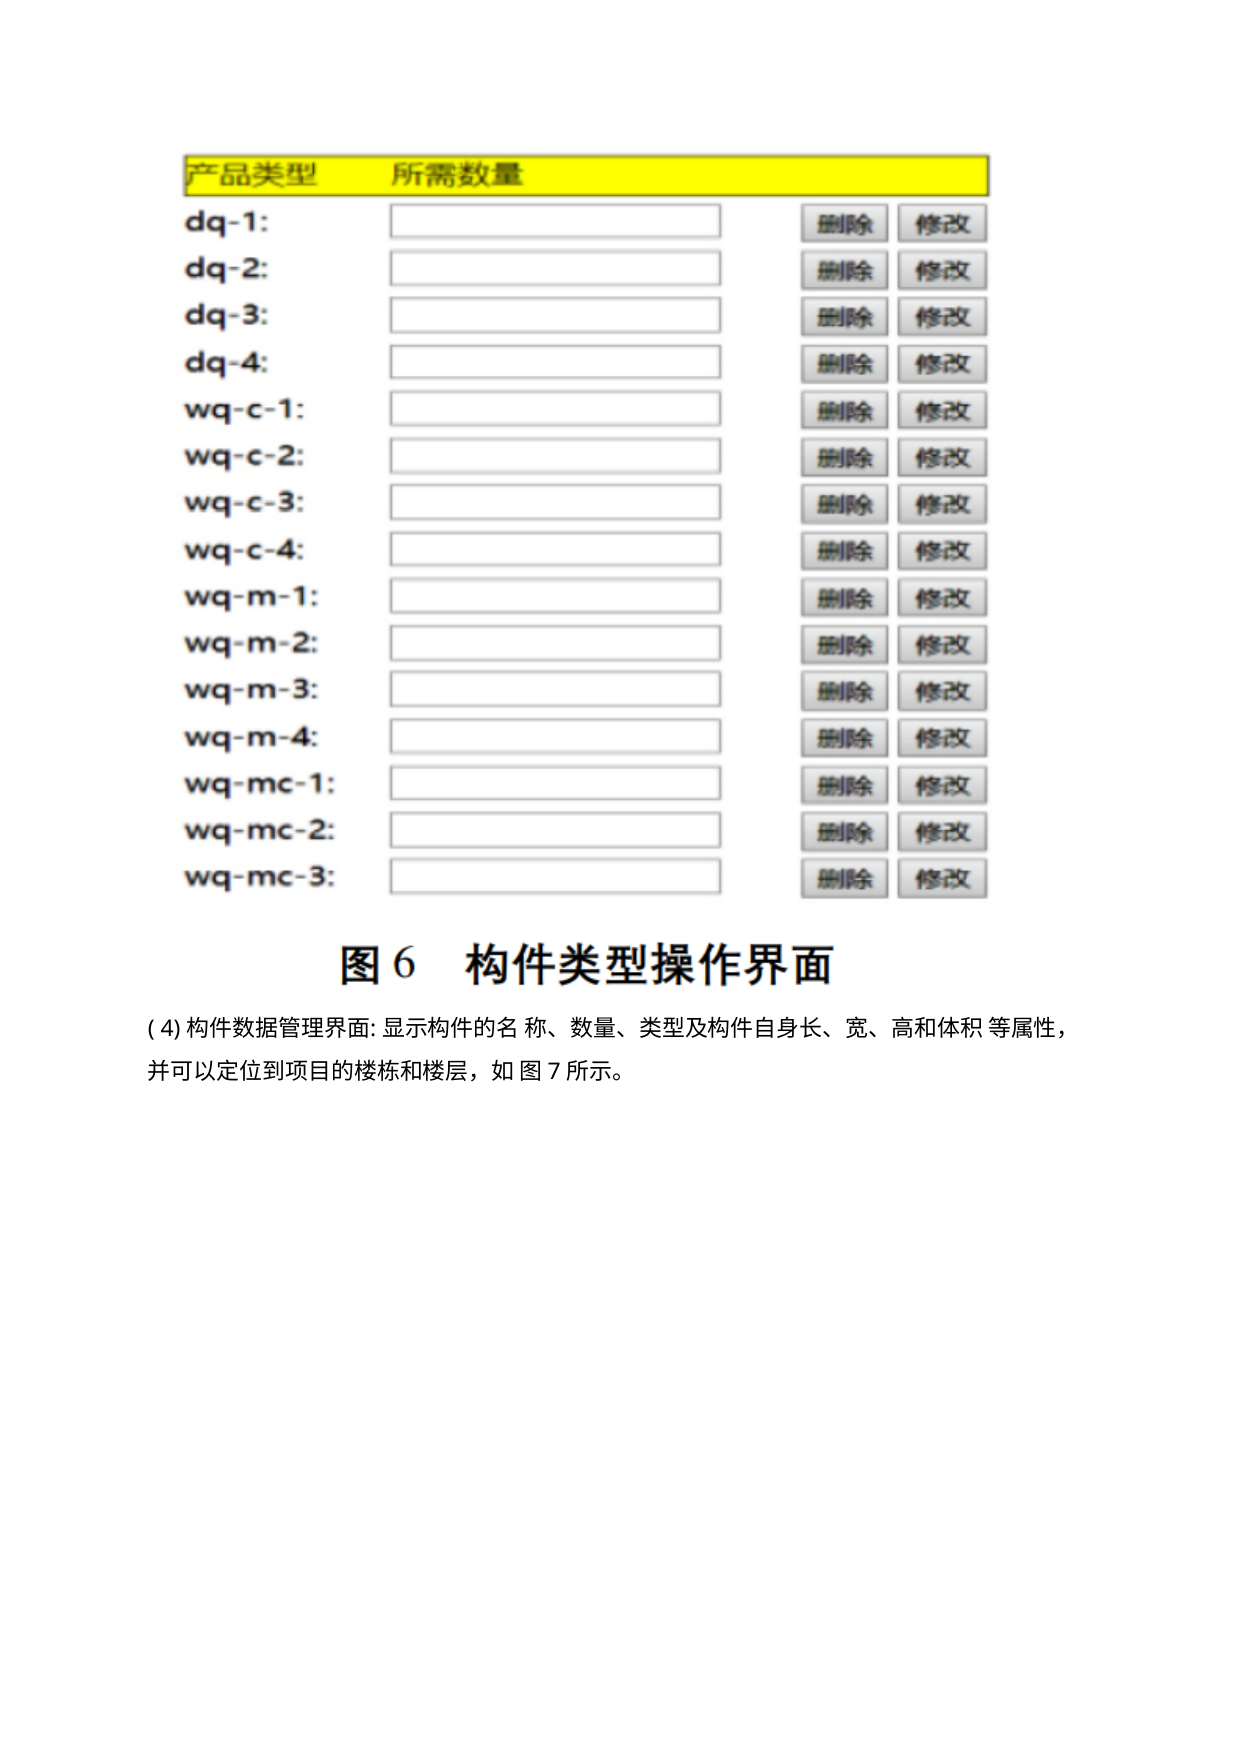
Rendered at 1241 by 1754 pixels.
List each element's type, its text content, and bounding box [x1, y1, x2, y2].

text ( 4) 构件数据管理界面: 显示构件的名 称、数量、类型及构件自身长、宽、高和体积 等属性，并可以定位到项目的楼栋和楼层，如 图 7 所示。 [148, 1010, 1093, 1086]
picture [147, 145, 1031, 996]
